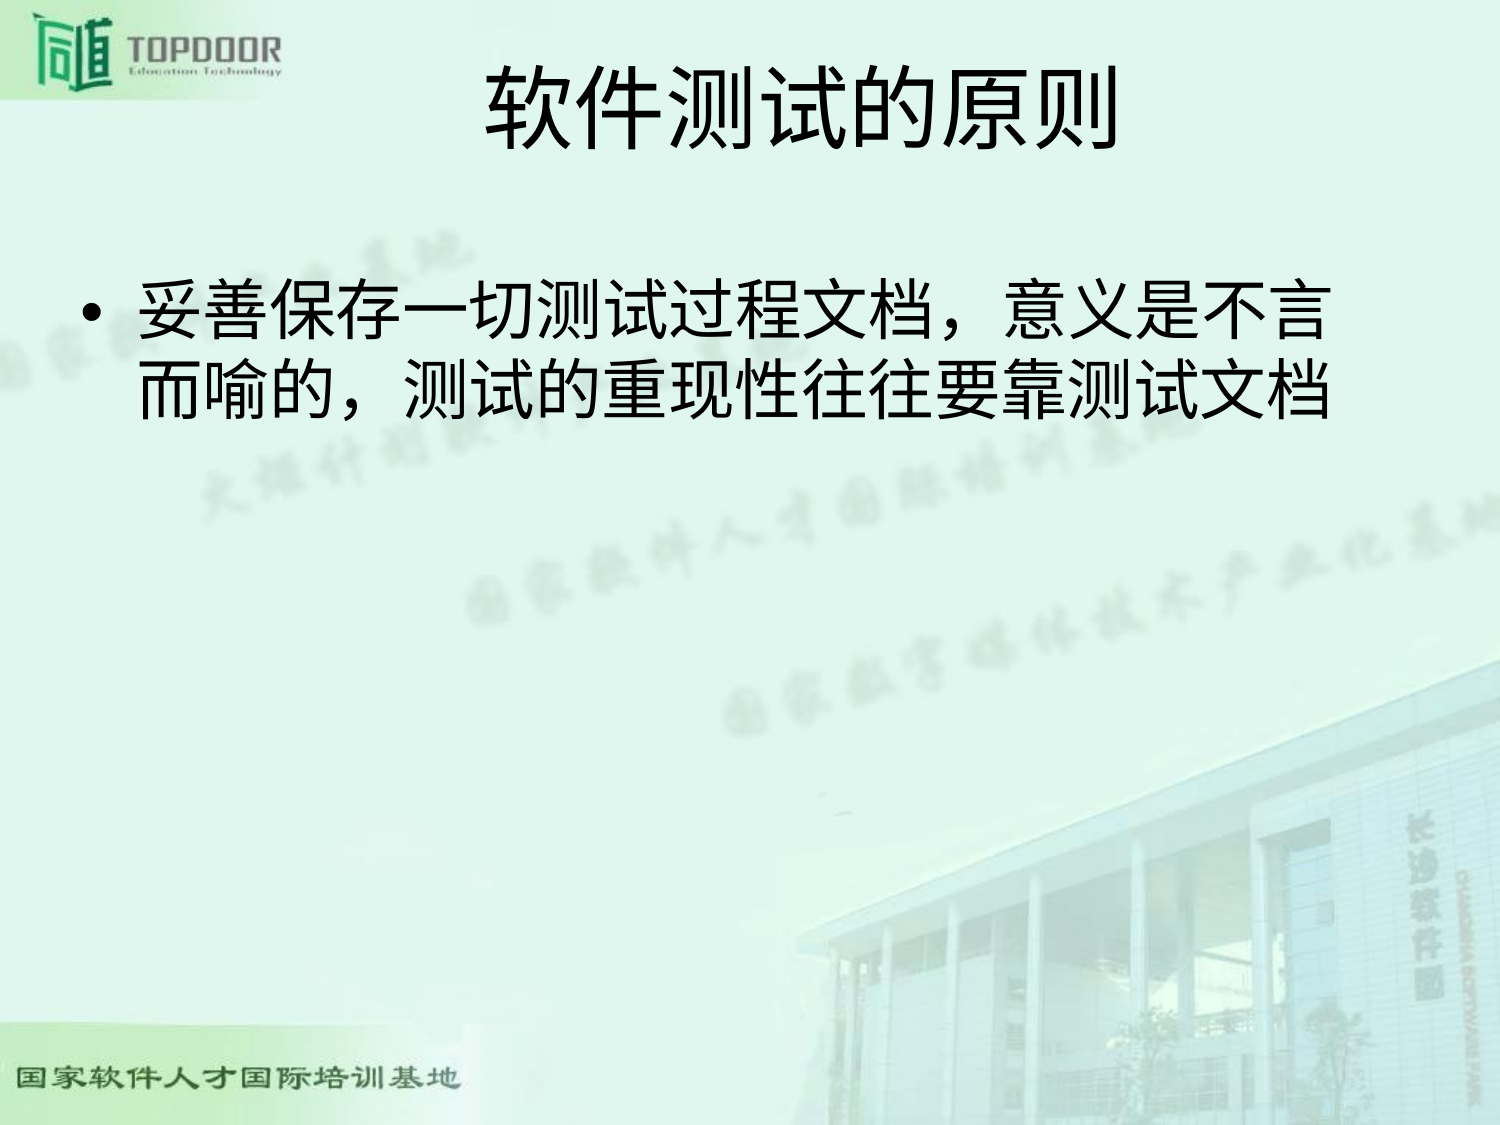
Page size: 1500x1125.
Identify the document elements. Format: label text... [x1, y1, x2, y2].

picture [0, 0, 1500, 1125]
list 妥善保存一切测试过程文档，意义是不言而喻的，测试的重现性往往要靠测试文档 [80, 268, 1338, 434]
subtitle 软件测试的原则 [409, 52, 1196, 166]
